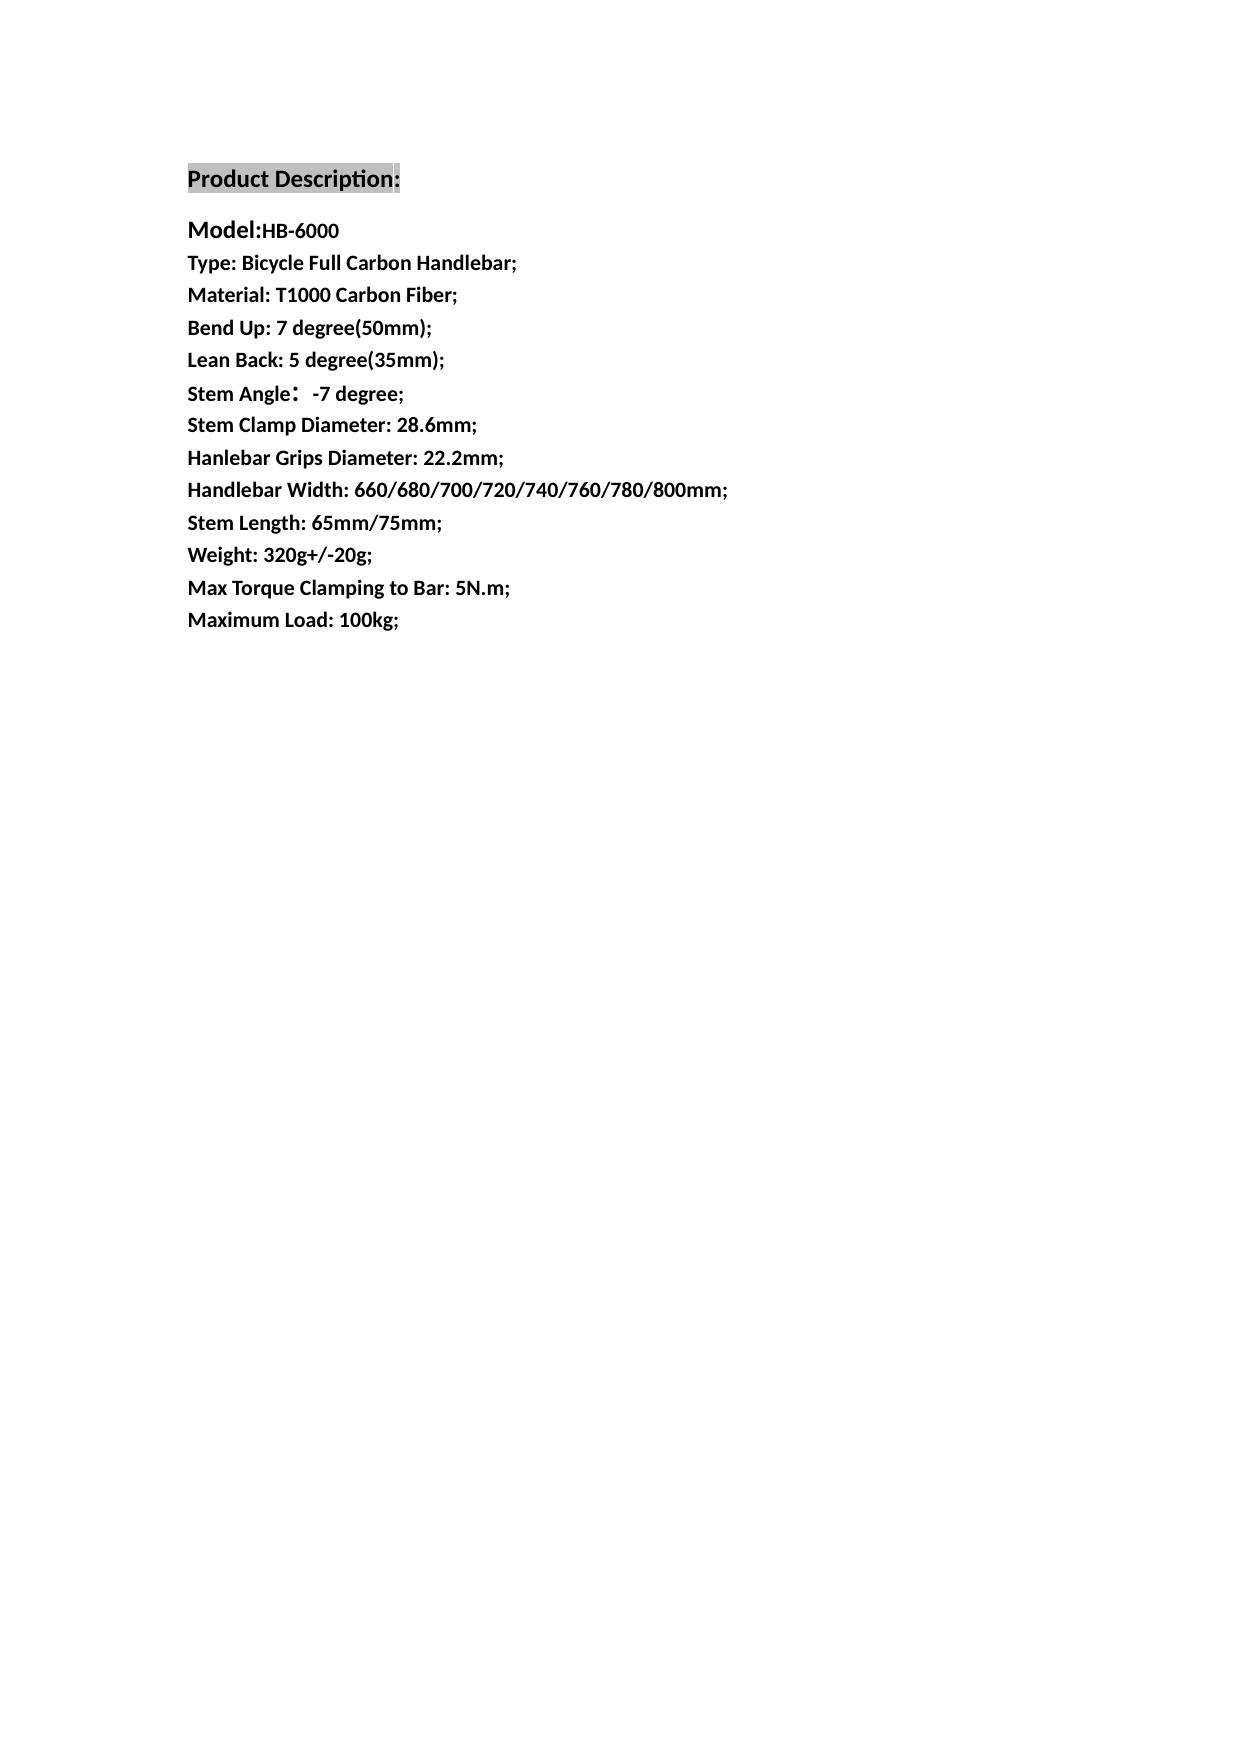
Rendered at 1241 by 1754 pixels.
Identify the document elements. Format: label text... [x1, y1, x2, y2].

text Model:HB-6000 [187, 213, 1053, 246]
text Product Description: [187, 162, 1053, 194]
text Type: Bicycle Full Carbon Handlebar; Material: T1000 Carbon Fiber; Bend Up: 7 degree(50mm); Lean Back: 5 degree(35mm); Stem Angle：-7 degree; Stem Clamp Diameter: 28.6mm; Hanlebar Grips Diameter: 22.2mm; Handlebar Width: 660/680/700/720/740/760/780/800mm; Stem Length: 65mm/75mm; Weight: 320g+/-20g; Max Torque Clamping to Bar: 5N.m; Maximum Load: 100kg; [187, 246, 1053, 636]
